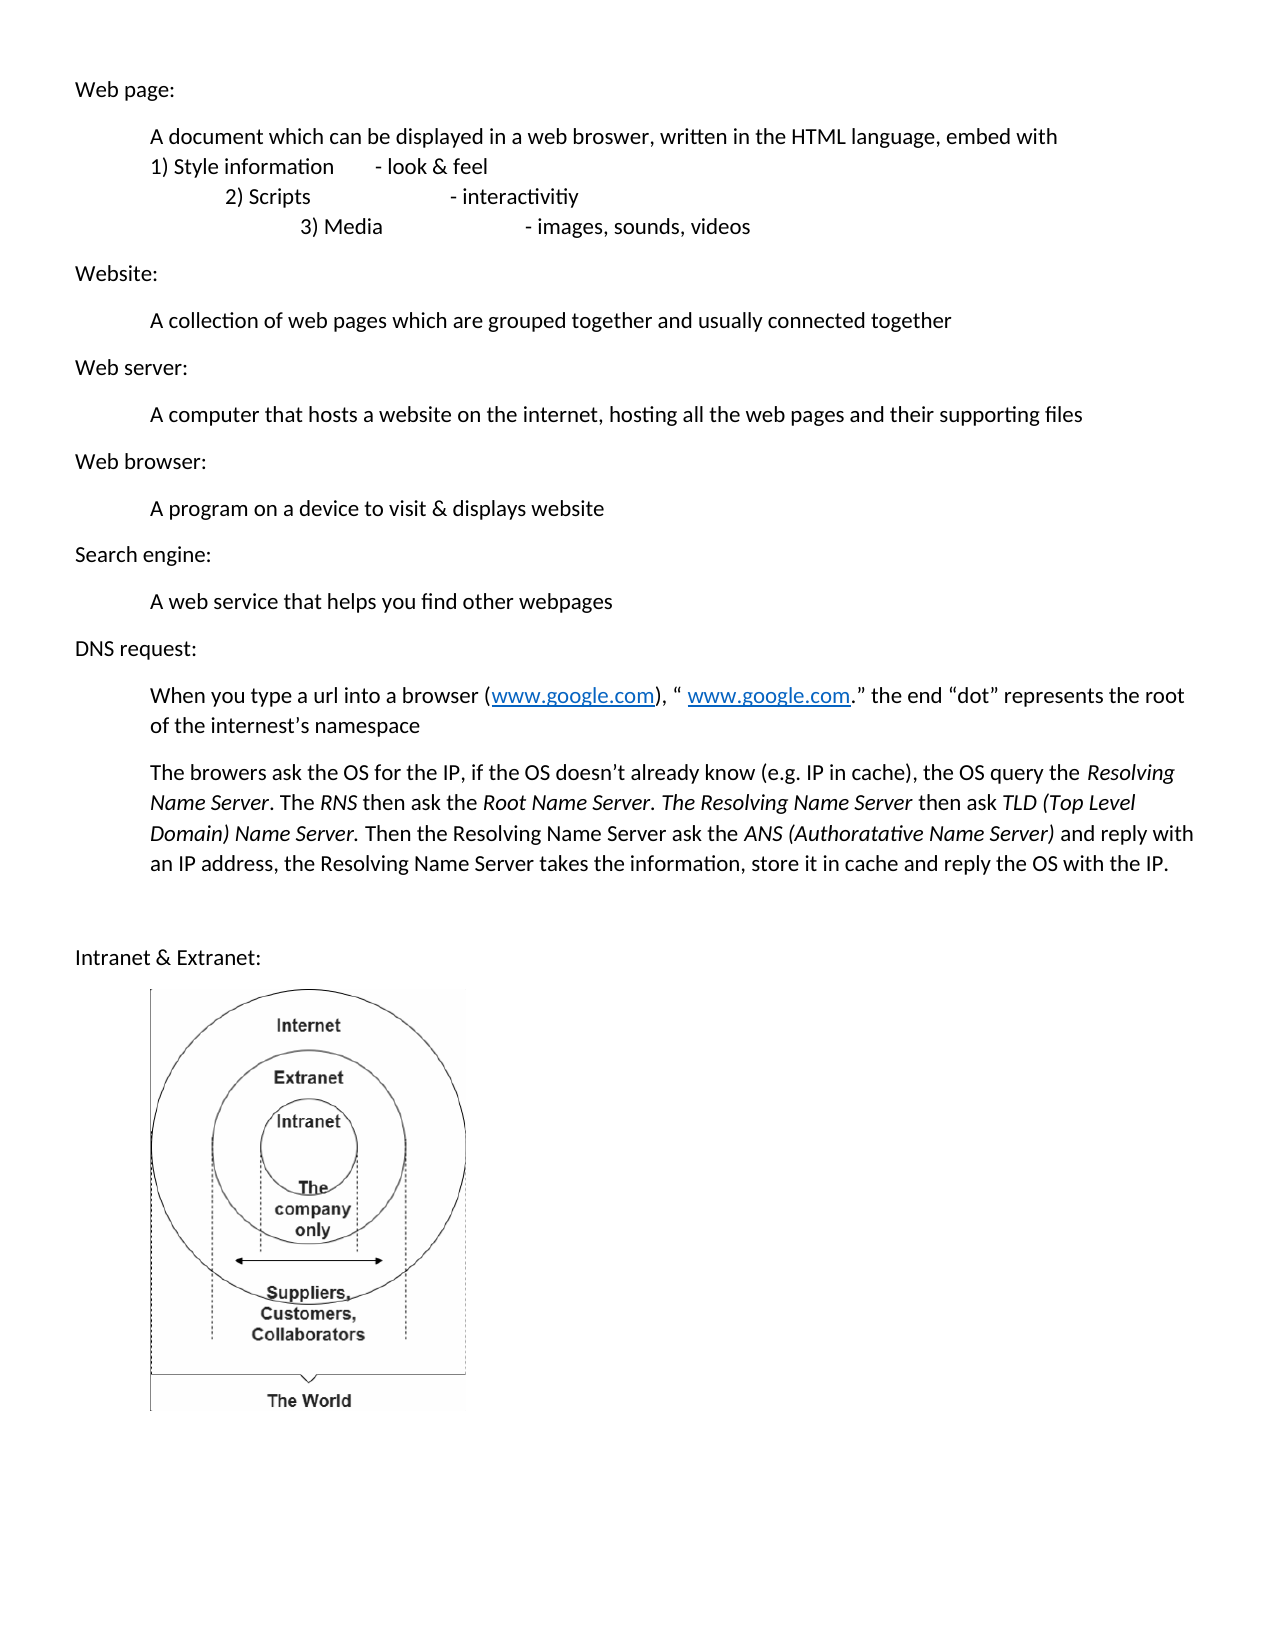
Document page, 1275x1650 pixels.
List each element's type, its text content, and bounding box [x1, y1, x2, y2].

text A program on a device to visit & displays website [75, 494, 1200, 522]
text Web server: [75, 353, 1200, 381]
text DNS request: [75, 634, 1200, 662]
text A web service that helps you find other webpages [75, 587, 1200, 616]
text Web browser: [75, 447, 1200, 475]
text Web page: [75, 75, 1200, 103]
text When you type a url into a browser (www.google.com), “ www.google.com.” the end “dot” represents the root of the internest’s namespace [150, 681, 1200, 739]
text The browers ask the OS for the IP, if the OS doesn’t already know (e.g. IP in cache), the OS query the Resolving Name Server. The RNS then ask the Root Name Server. The Resolving Name Server then ask TLD (Top Level Domain) Name Server. Then the Resolving Name Server ask the ANS (Authoratative Name Server) and reply with an IP address, the Resolving Name Server takes the information, store it in cache and reply the OS with the IP. [150, 758, 1200, 877]
text Intranet & Extranet: [75, 943, 1200, 971]
text A computer that hosts a website on the internet, hosting all the web pages and their supporting files [75, 400, 1200, 428]
picture [150, 989, 466, 1411]
text A collection of web pages which are grouped together and usually connected together [75, 306, 1200, 334]
text Website: [75, 259, 1200, 287]
text A document which can be displayed in a web broswer, written in the HTML language, embed with 1) Style information - look & feel 2) Scripts - interactivitiy 3) Media - images, sounds, videos [75, 122, 1200, 241]
text Search engine: [75, 541, 1200, 569]
